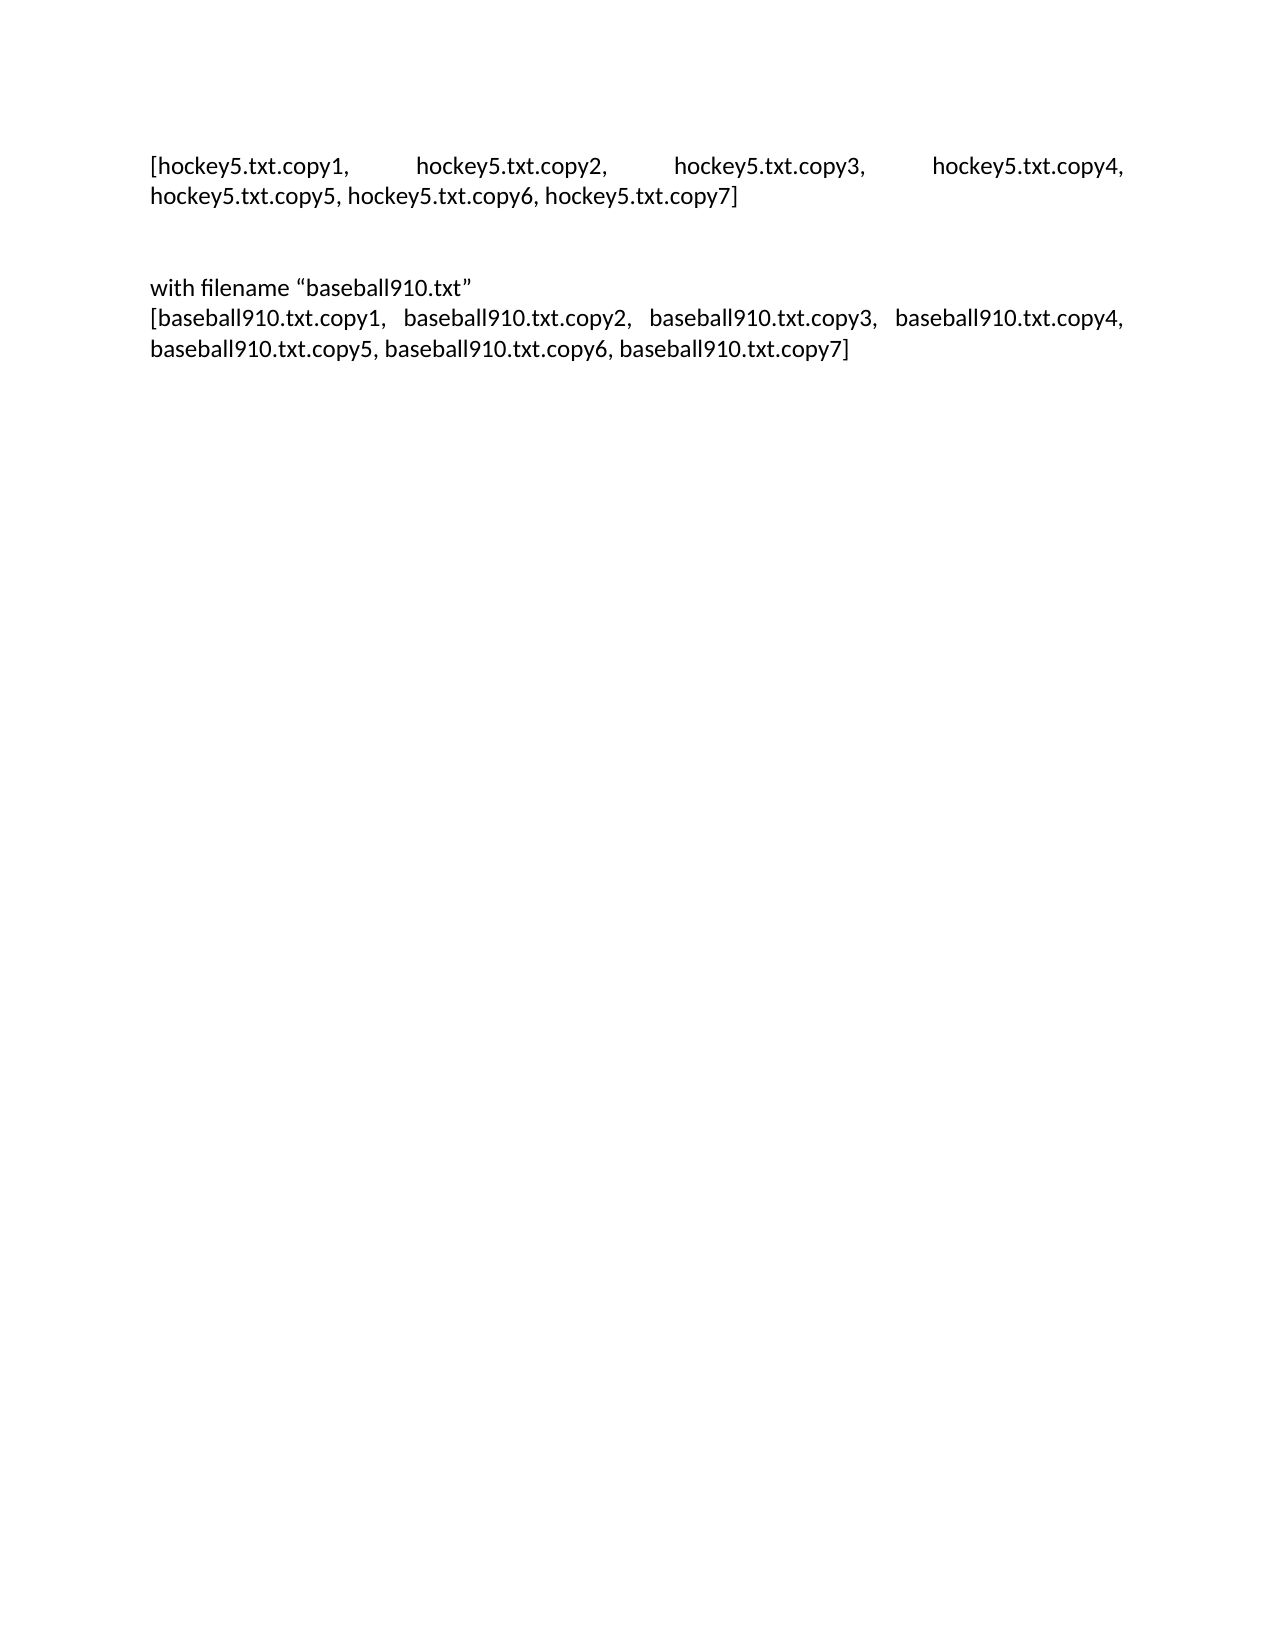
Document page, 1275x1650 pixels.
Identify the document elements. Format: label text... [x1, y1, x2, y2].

text with filename “baseball910.txt” [150, 272, 1125, 303]
text [hockey5.txt.copy1, hockey5.txt.copy2, hockey5.txt.copy3, hockey5.txt.copy4, hockey5.txt.copy5, hockey5.txt.copy6, hockey5.txt.copy7] [150, 150, 1125, 211]
text [baseball910.txt.copy1, baseball910.txt.copy2, baseball910.txt.copy3, baseball910.txt.copy4, baseball910.txt.copy5, baseball910.txt.copy6, baseball910.txt.copy7] [150, 303, 1125, 364]
